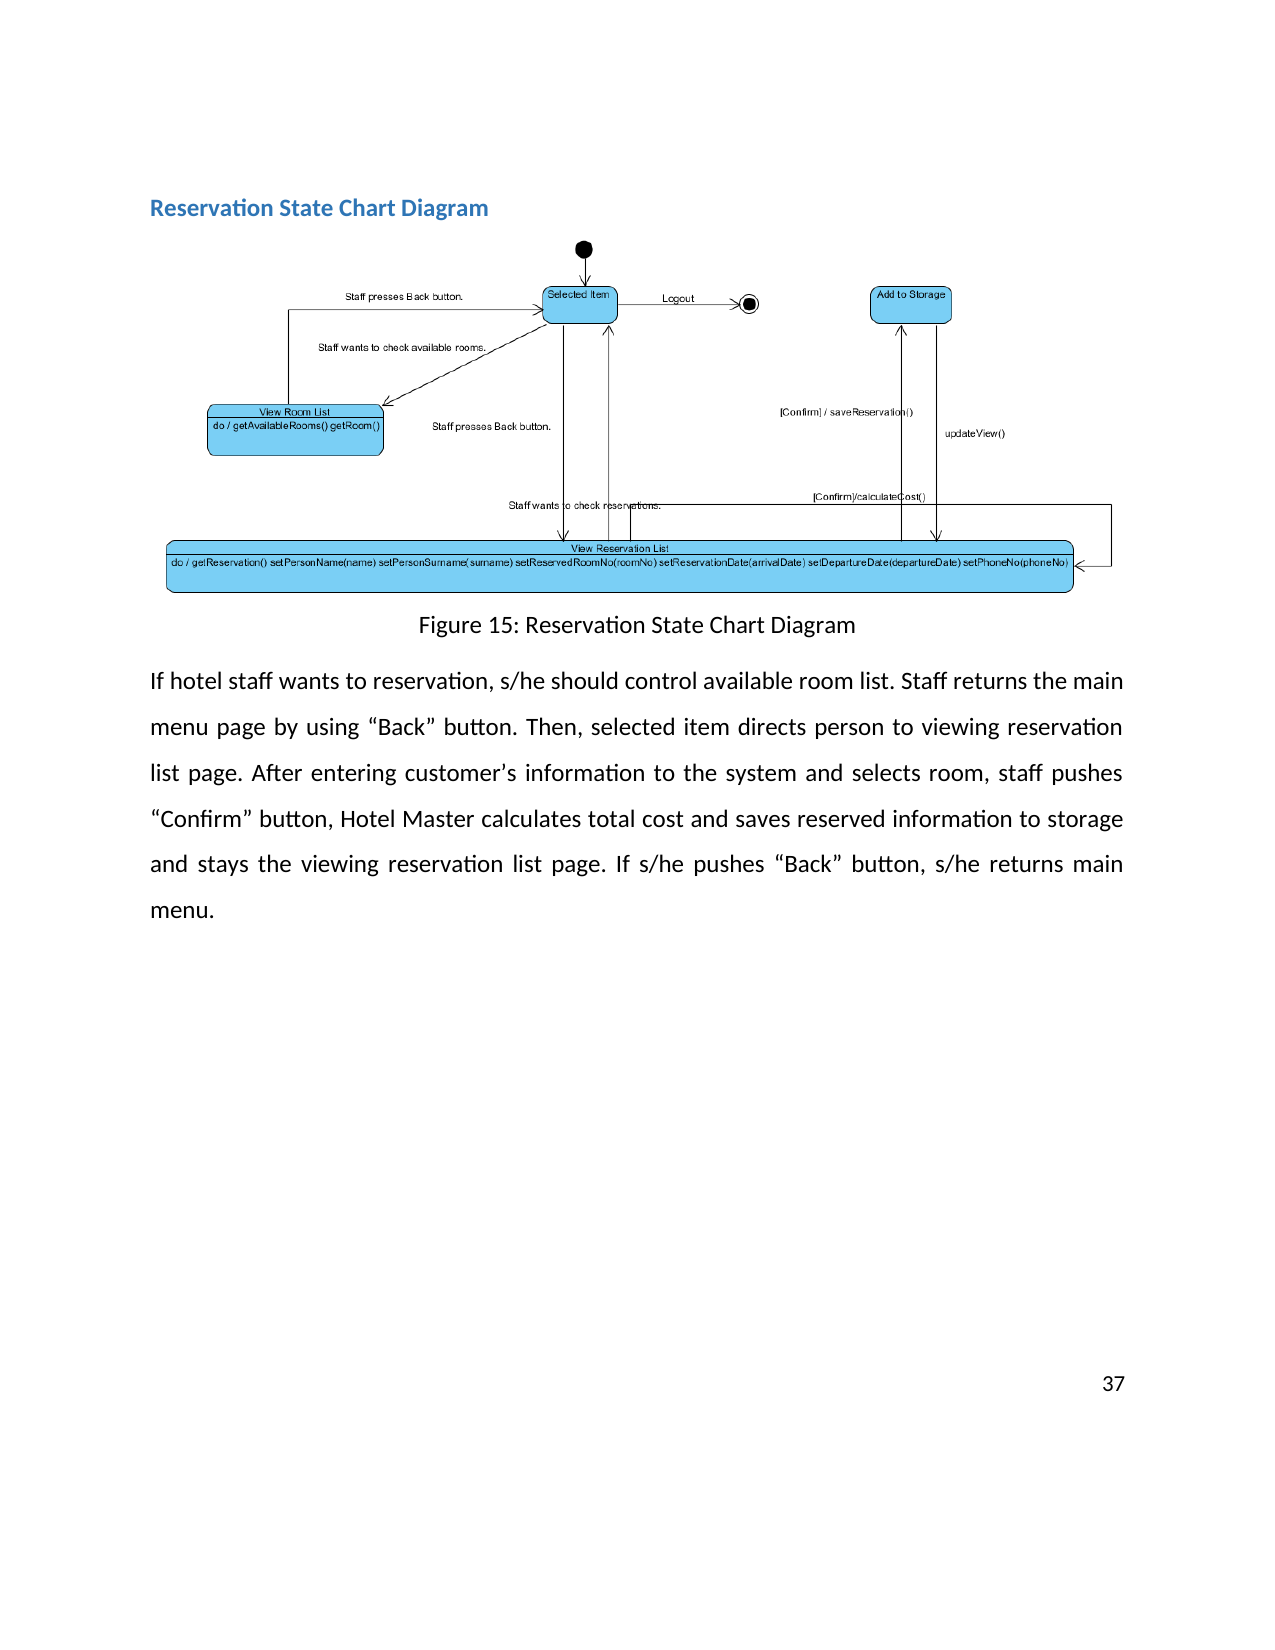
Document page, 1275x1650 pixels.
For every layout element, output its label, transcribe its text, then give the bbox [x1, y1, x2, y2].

text Figure 15: Reservation State Chart Diagram [150, 606, 1125, 640]
subtitle Reservation State Chart Diagram [150, 192, 1125, 223]
text If hotel staff wants to reservation, s/he should control available room list. Staff returns the main menu page by using “Back” button. Then, selected item directs person to viewing reservation list page. After entering customer’s information to the system and selects room, staff pushes “Confirm” button, Hotel Master calculates total cost and saves reserved information to storage and stays the viewing reservation list page. If s/he pushes “Back” button, s/he returns main menu. [150, 666, 1125, 925]
picture [150, 227, 1125, 606]
